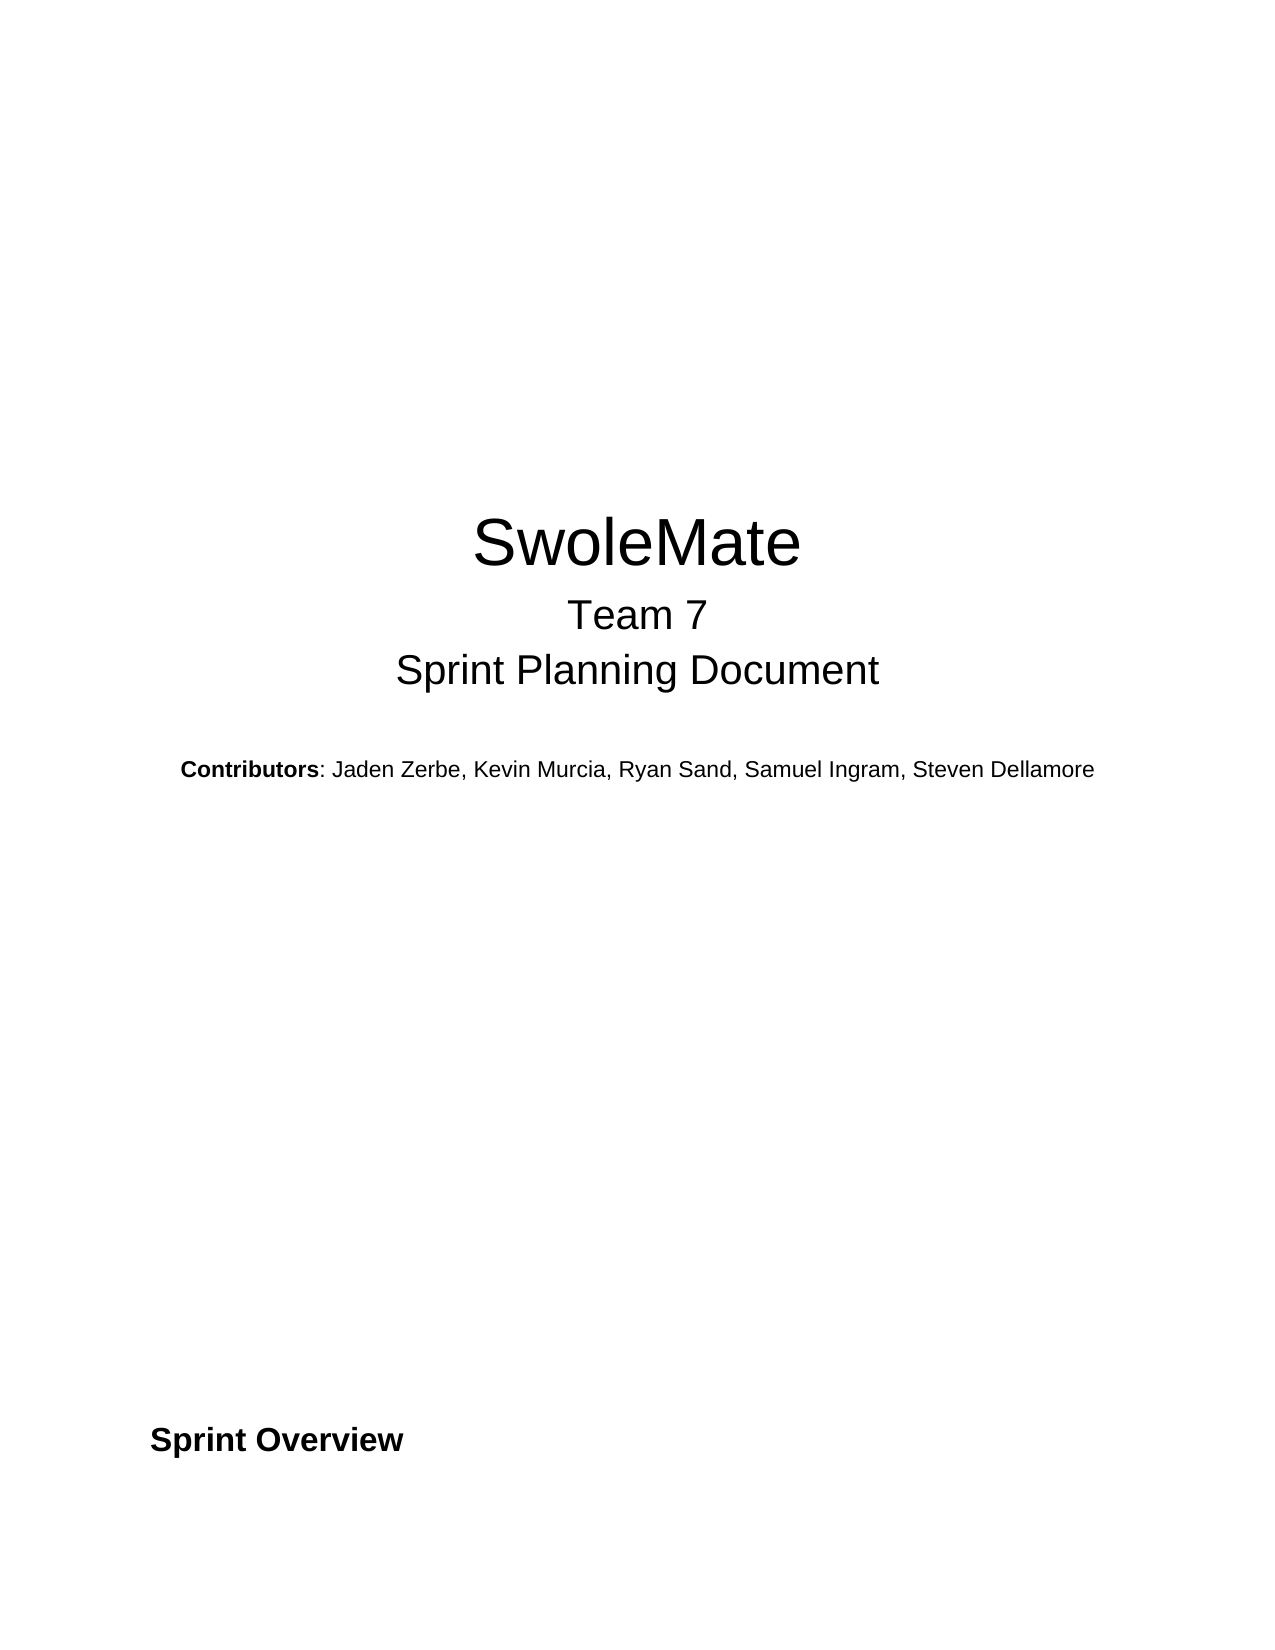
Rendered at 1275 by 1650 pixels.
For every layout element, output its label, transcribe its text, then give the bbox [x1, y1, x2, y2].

text Sprint Planning Document [150, 646, 1125, 694]
text Sprint Overview [150, 1421, 1125, 1459]
text SwoleMate [150, 502, 1125, 579]
text Team 7 [150, 591, 1125, 638]
text Contributors: Jaden Zerbe, Kevin Murcia, Ryan Sand, Samuel Ingram, Steven Dellamore [150, 756, 1125, 782]
